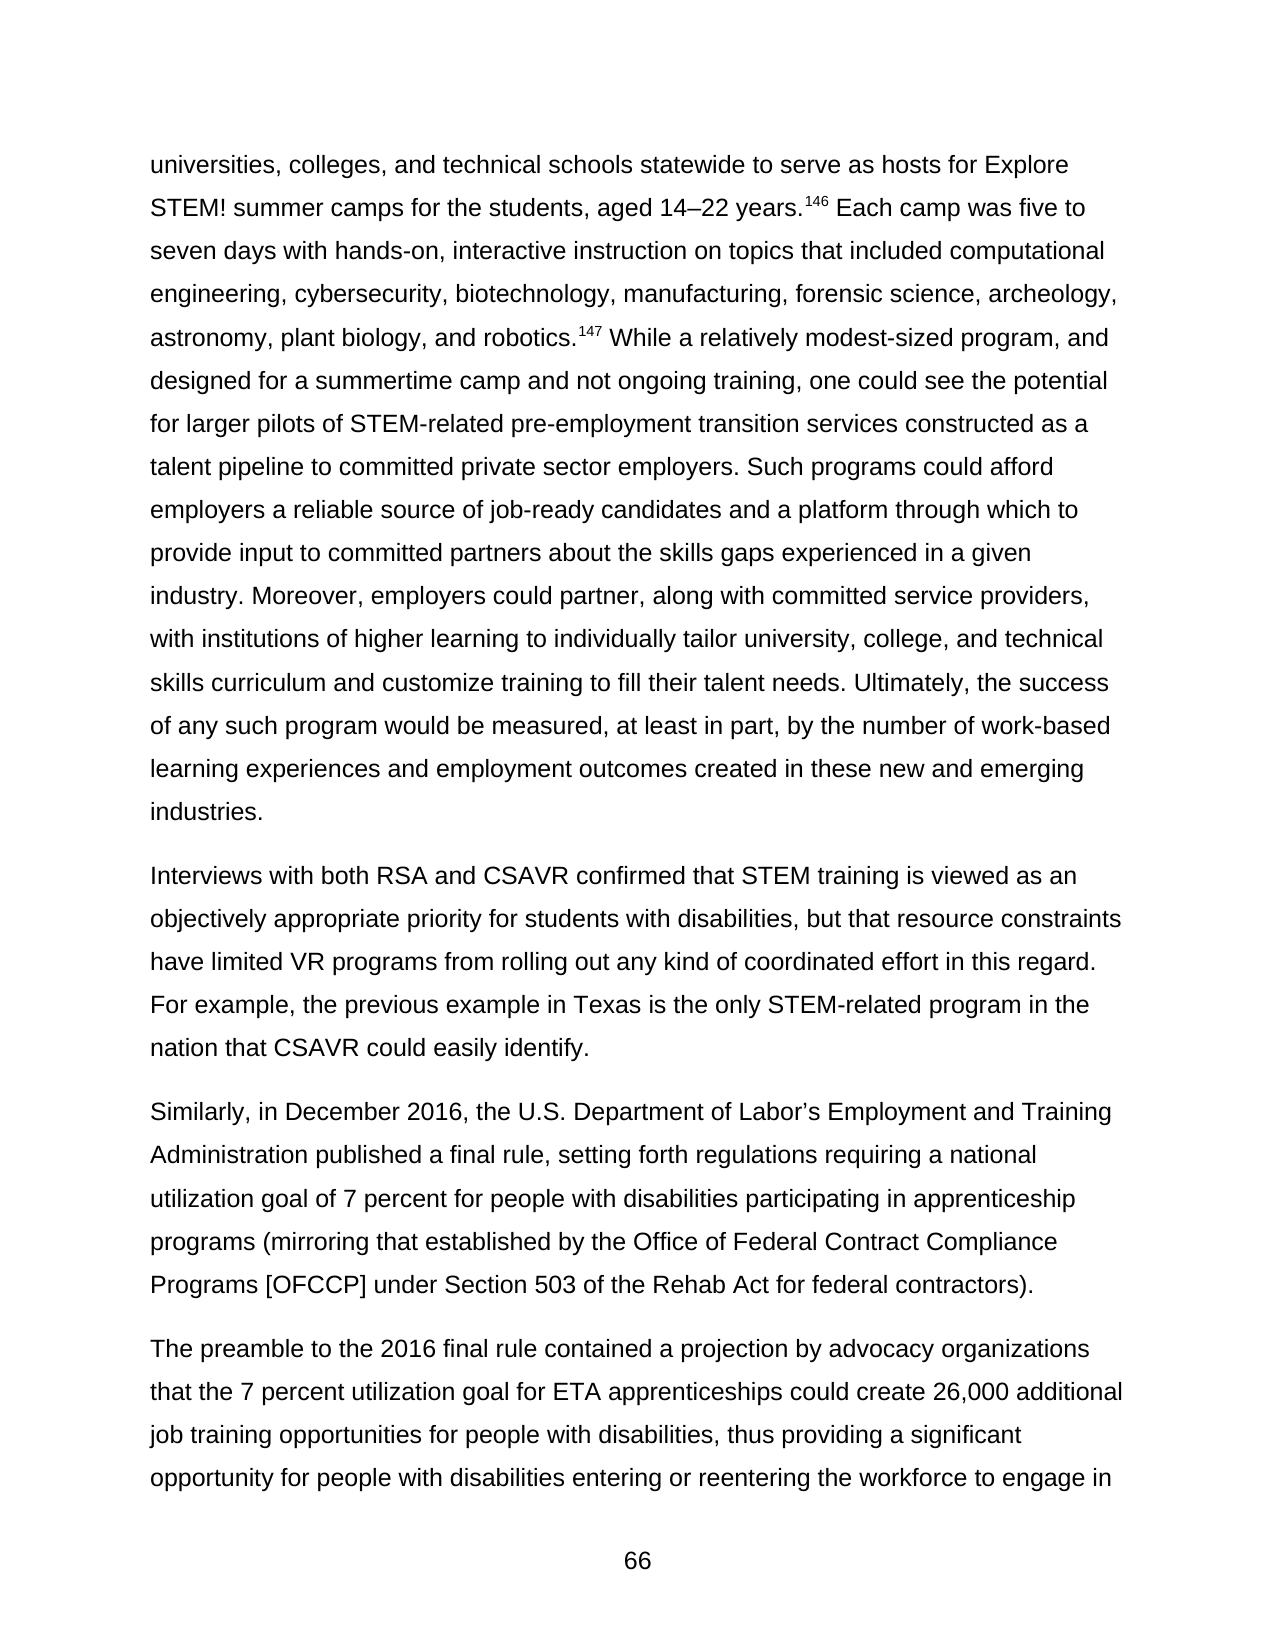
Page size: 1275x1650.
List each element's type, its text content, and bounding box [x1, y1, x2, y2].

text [150, 1334, 1125, 1492]
text Similarly, in December 2016, the U.S. Department of Labor’s Employment and Training Administration published a final rule, setting forth regulations requiring a national utilization goal of 7 percent for people with disabilities participating in apprenticeship programs (mirroring that established by the Office of Federal Contract Compliance Programs [OFCCP] under Section 503 of the Rehab Act for federal contractors). [150, 1097, 1125, 1298]
text Interviews with both RSA and CSAVR confirmed that STEM training is viewed as an objectively appropriate priority for students with disabilities, but that resource constraints have limited VR programs from rolling out any kind of coordinated effort in this regard. For example, the previous example in Texas is the only STEM-related program in the nation that CSAVR could easily identify. [150, 861, 1125, 1062]
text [150, 150, 1125, 826]
